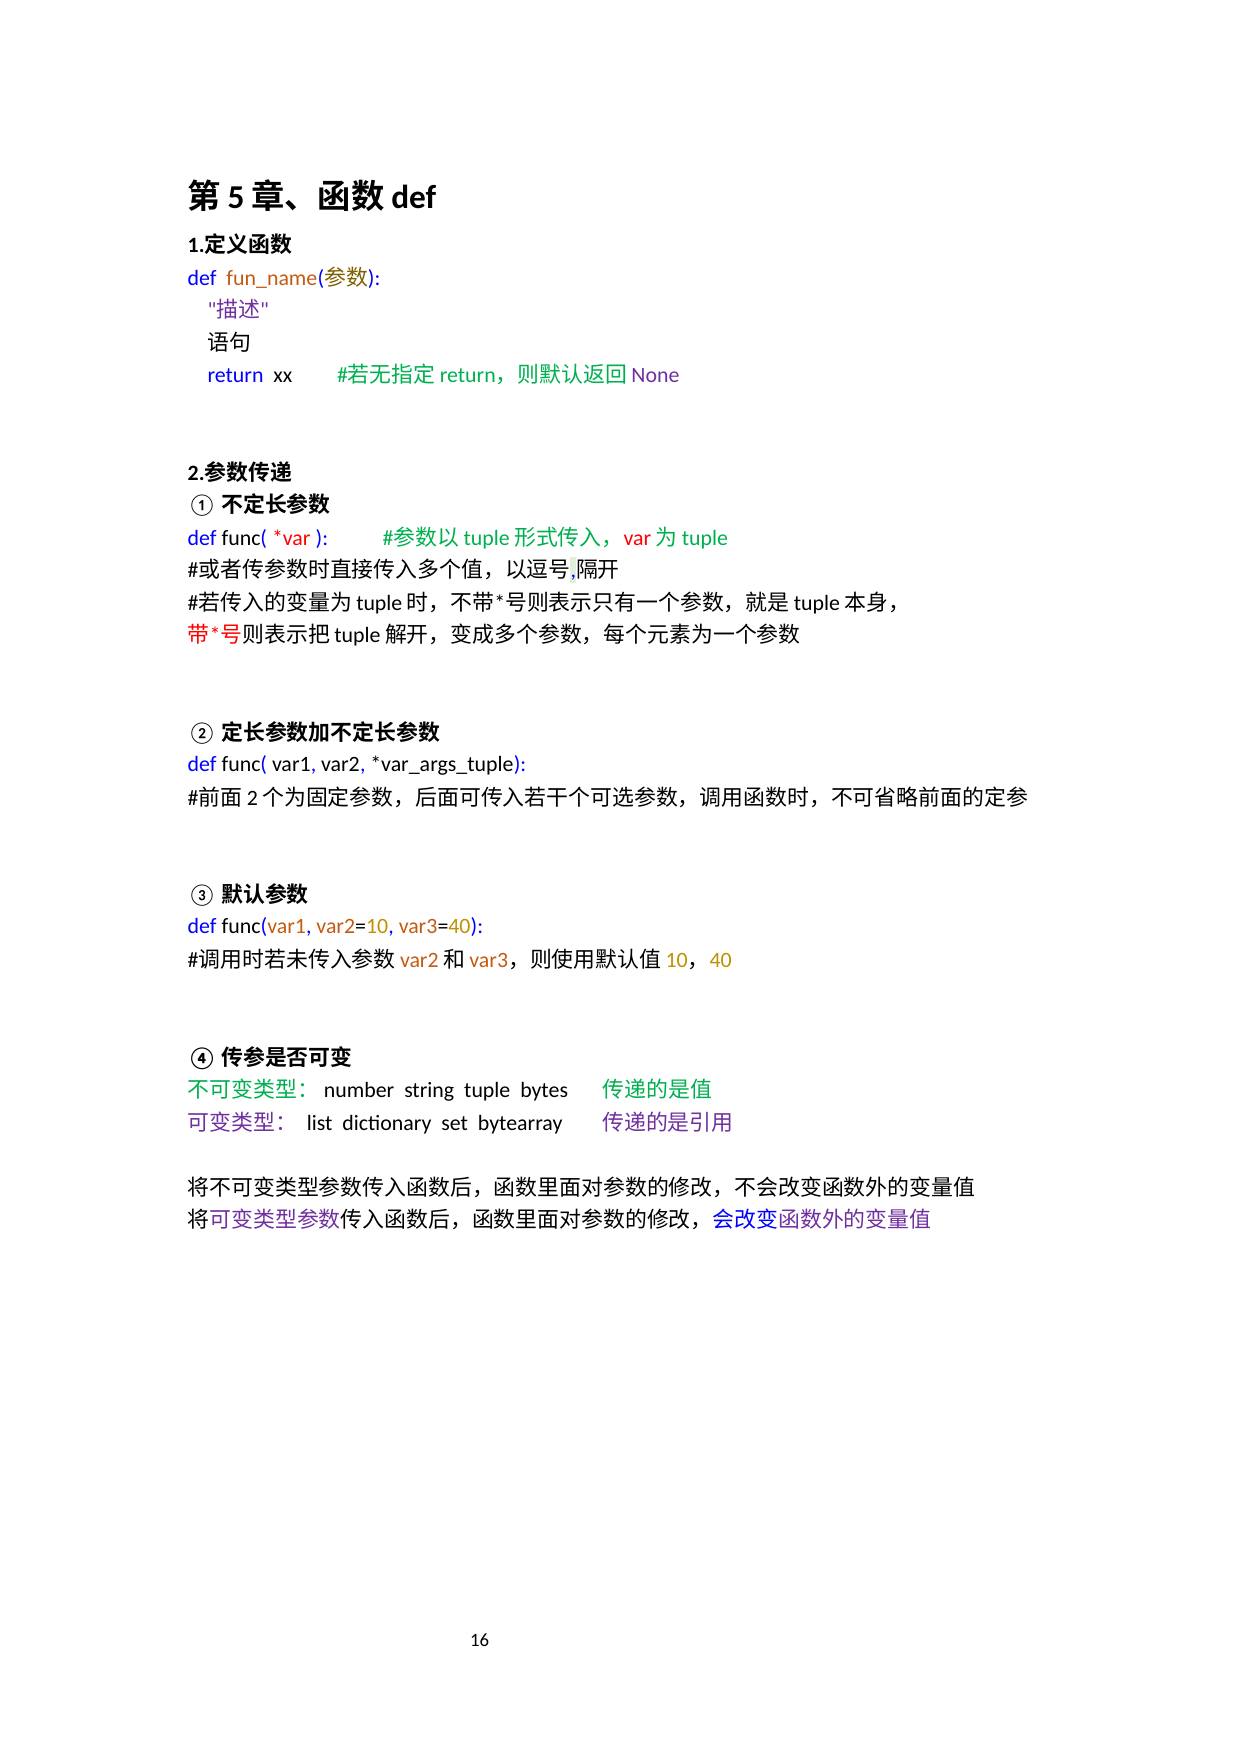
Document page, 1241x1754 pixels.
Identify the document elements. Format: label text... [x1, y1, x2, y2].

text ①不定长参数 [187, 487, 1053, 519]
text ④传参是否可变 [187, 1039, 1053, 1072]
text #前面2个为固定参数，后面可传入若干个可选参数，调用函数时，不可省略前面的定参 [187, 779, 1053, 812]
text def fun_name(参数): [187, 259, 1053, 292]
text def func( var1, var2, *var_args_tuple): [187, 747, 1053, 779]
text ②定长参数加不定长参数 [187, 714, 1053, 747]
text 语句 [187, 324, 1053, 357]
text #调用时若未传入参数var2和var3，则使用默认值10，40 [187, 942, 1053, 974]
text 将可变类型参数传入函数后，函数里面对参数的修改，会改变函数外的变量值 [187, 1202, 1053, 1234]
text 可变类型： list dictionary set bytearray 传递的是引用 [187, 1104, 1053, 1137]
text #或者传参数时直接传入多个值，以逗号,隔开 [187, 552, 1053, 584]
text def func( *var ): #参数以tuple形式传入，var为tuple [187, 519, 1053, 552]
text #若传入的变量为tuple时，不带*号则表示只有一个参数，就是tuple本身， [187, 584, 1053, 617]
text 将不可变类型参数传入函数后，函数里面对参数的修改，不会改变函数外的变量值 [187, 1169, 1053, 1202]
text 第5章、函数def [187, 162, 1053, 227]
text "描述" [187, 292, 1053, 324]
text ③默认参数 [187, 877, 1053, 909]
text def func(var1, var2=10, var3=40): [187, 909, 1053, 942]
text 2.参数传递 [187, 454, 1053, 487]
text 带*号则表示把tuple解开，变成多个参数，每个元素为一个参数 [187, 617, 1053, 649]
text 1.定义函数 [187, 227, 1053, 259]
text 不可变类型： number string tuple bytes 传递的是值 [187, 1072, 1053, 1104]
text return xx #若无指定return，则默认返回None [187, 357, 1053, 389]
